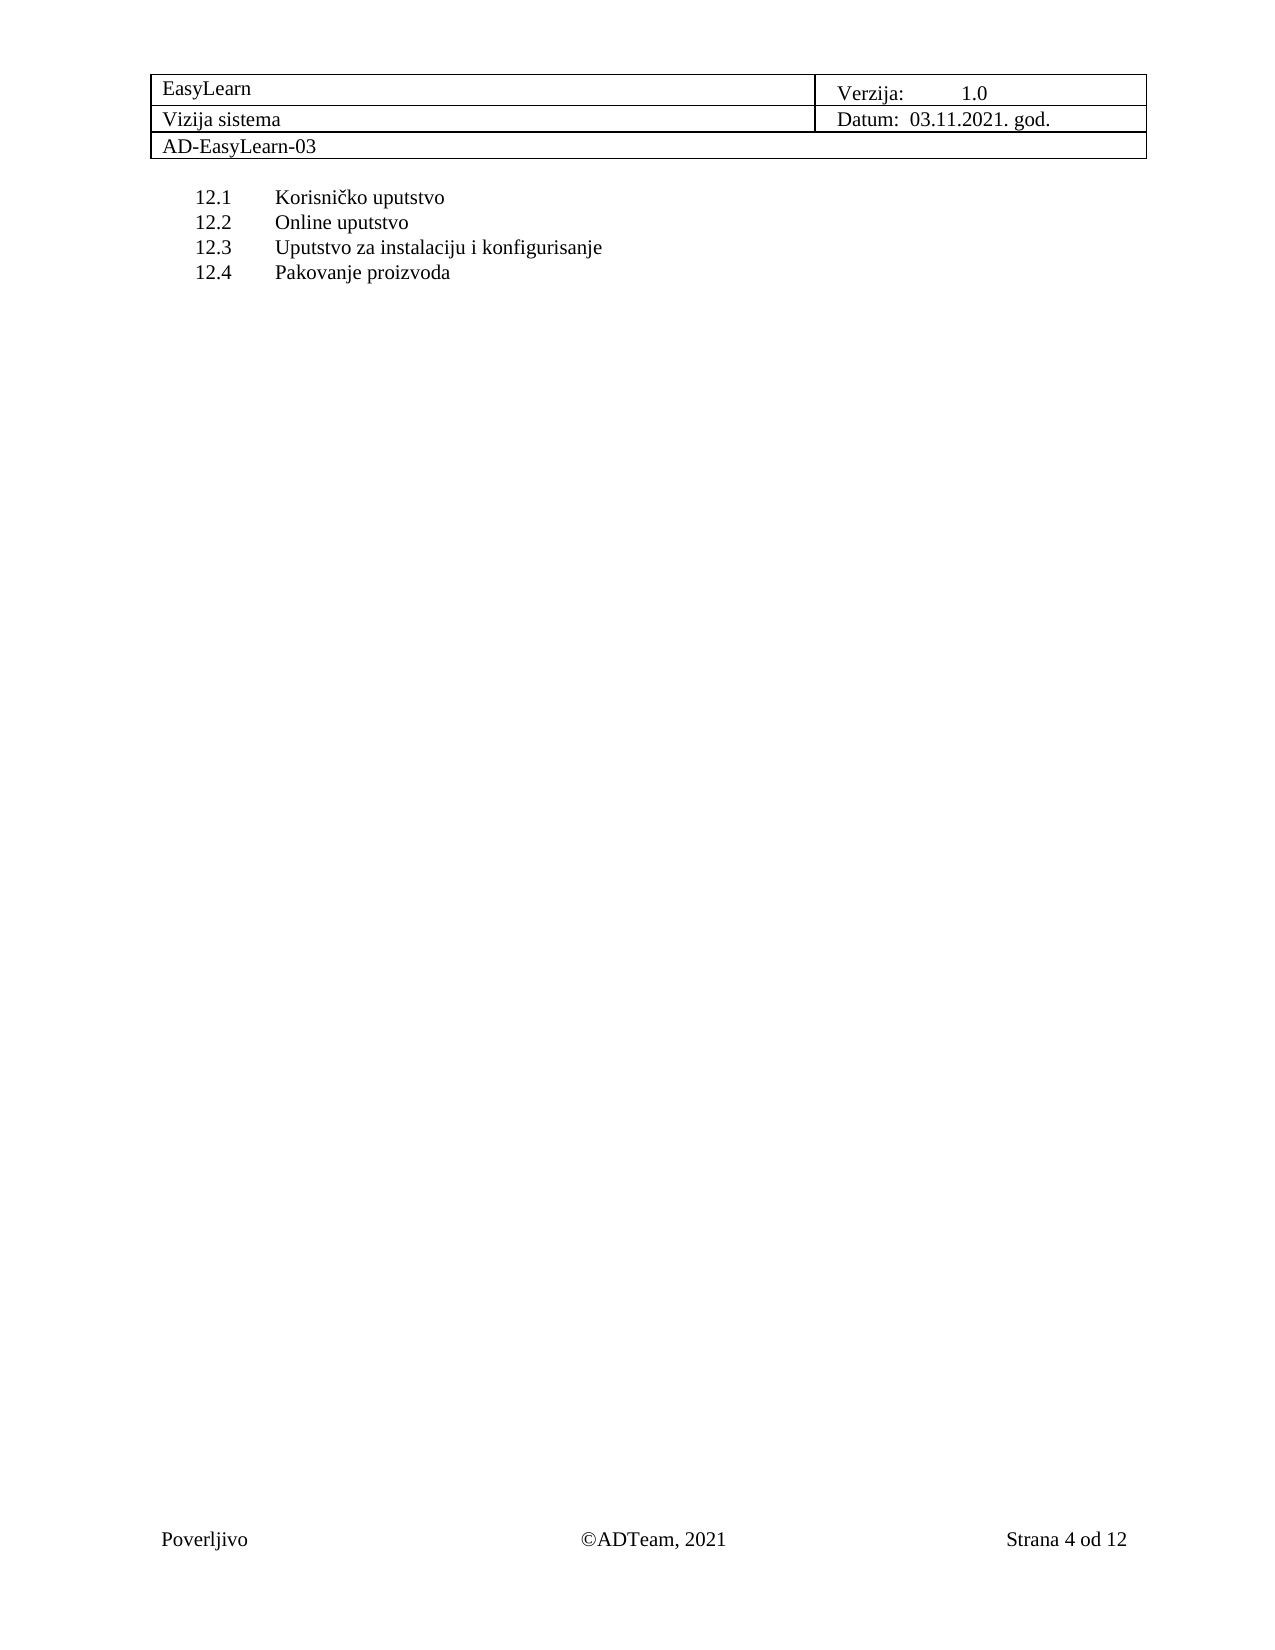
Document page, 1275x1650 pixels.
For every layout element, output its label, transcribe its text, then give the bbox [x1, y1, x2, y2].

text 12.2 Online uputstvo 12 [195, 209, 1050, 234]
text 12.4 Pakovanje proizvoda 12 [195, 259, 1050, 284]
text 12.1 Korisničko uputstvo 11 [195, 184, 1050, 209]
text 12.3 Uputstvo za instalaciju i konfigurisanje 12 [195, 234, 1050, 259]
